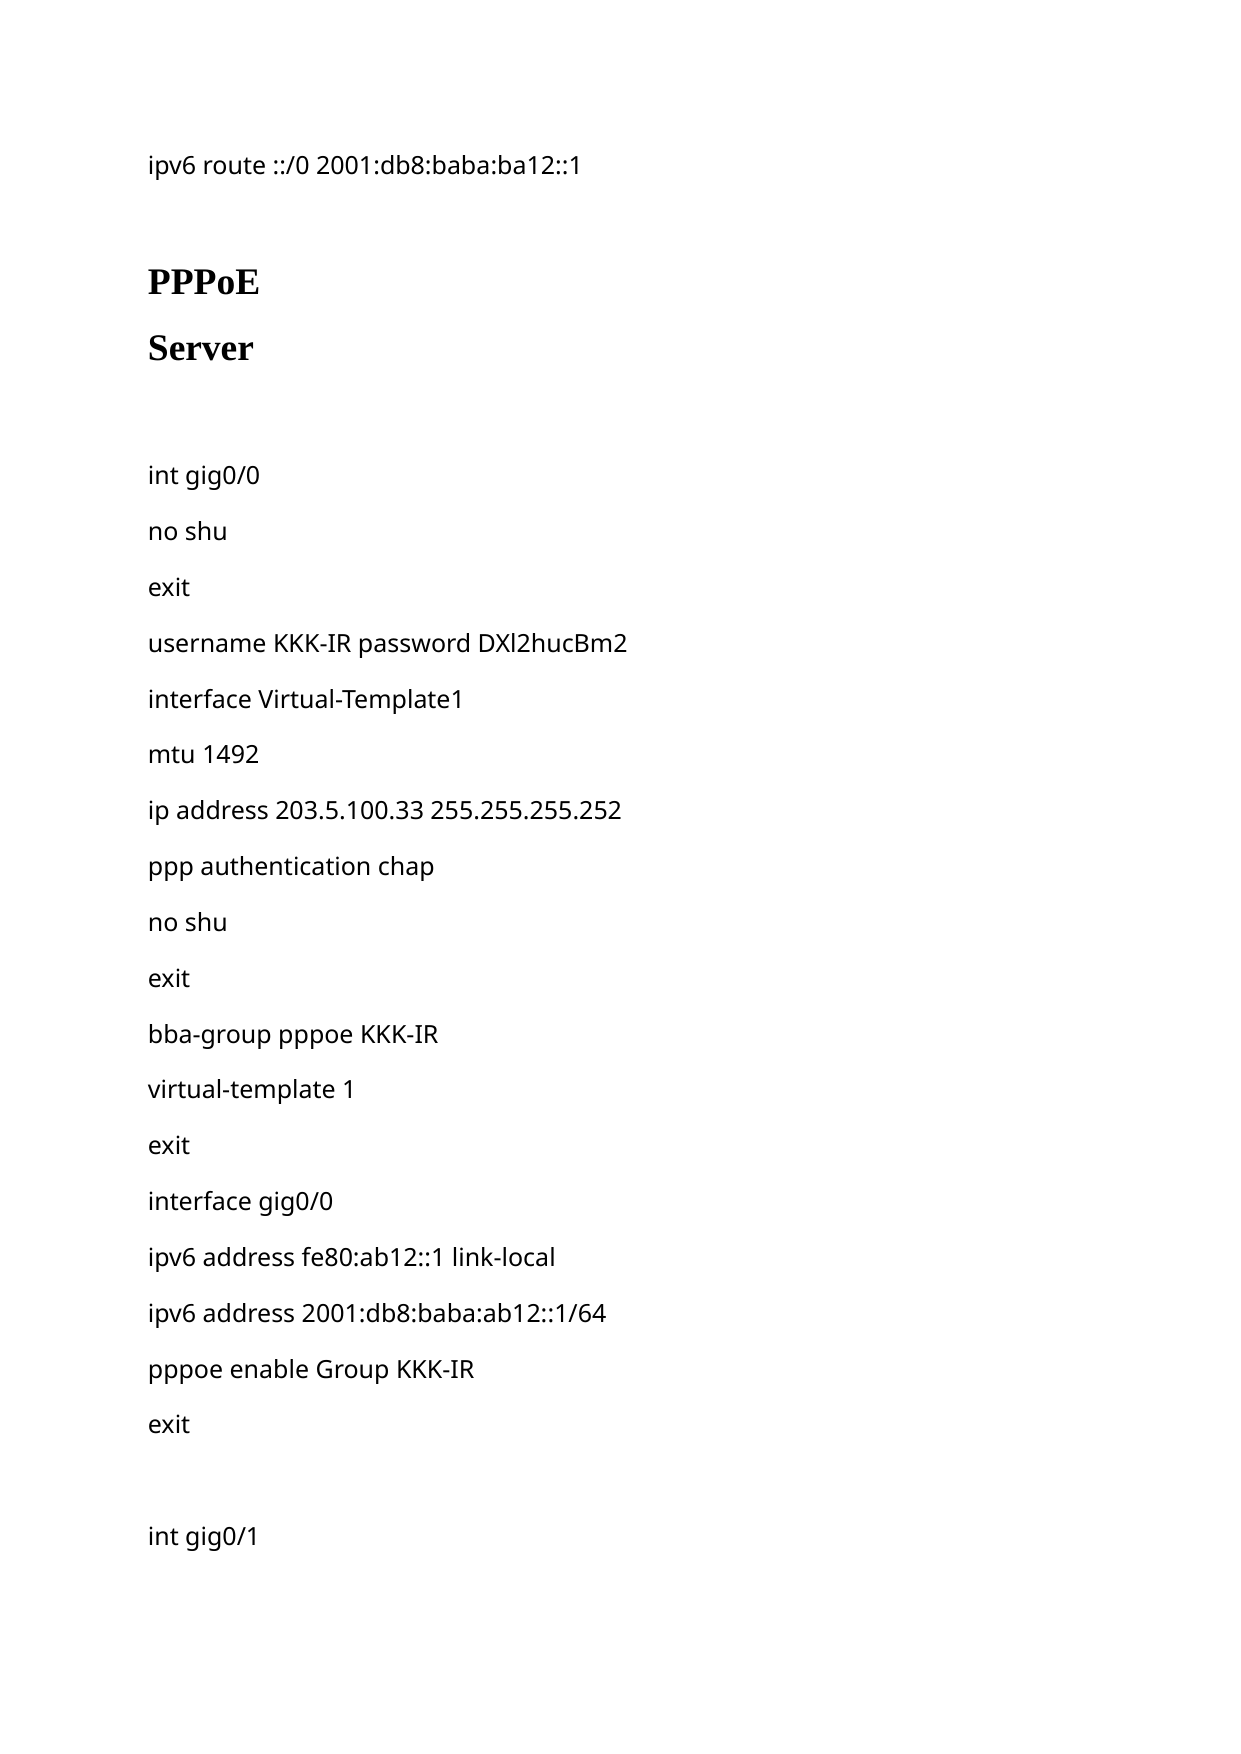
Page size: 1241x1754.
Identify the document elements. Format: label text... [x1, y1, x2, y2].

text no shu [148, 514, 1093, 548]
text Server [148, 326, 1093, 369]
text exit [148, 1407, 1093, 1441]
text interface gig0/0 [148, 1184, 1093, 1218]
text ipv6 address fe80:ab12::1 link-local [148, 1240, 1093, 1274]
text PPPoE [148, 259, 1093, 302]
text ipv6 route ::/0 2001:db8:baba:ba12::1 [148, 148, 1093, 182]
text ip address 203.5.100.33 255.255.255.252 [148, 793, 1093, 827]
text interface Virtual-Template1 [148, 681, 1093, 715]
text bba-group pppoe KKK-IR [148, 1016, 1093, 1050]
text ppp authentication chap [148, 849, 1093, 883]
text pppoe enable Group KKK-IR [148, 1351, 1093, 1385]
text int gig0/0 [148, 458, 1093, 492]
text int gig0/1 [148, 1519, 1093, 1553]
text no shu [148, 905, 1093, 939]
text exit [148, 570, 1093, 604]
text exit [148, 1128, 1093, 1162]
text ipv6 address 2001:db8:baba:ab12::1/64 [148, 1296, 1093, 1329]
text virtual-template 1 [148, 1072, 1093, 1106]
text username KKK-IR password DXl2hucBm2 [148, 626, 1093, 659]
text mtu 1492 [148, 737, 1093, 771]
text exit [148, 961, 1093, 994]
